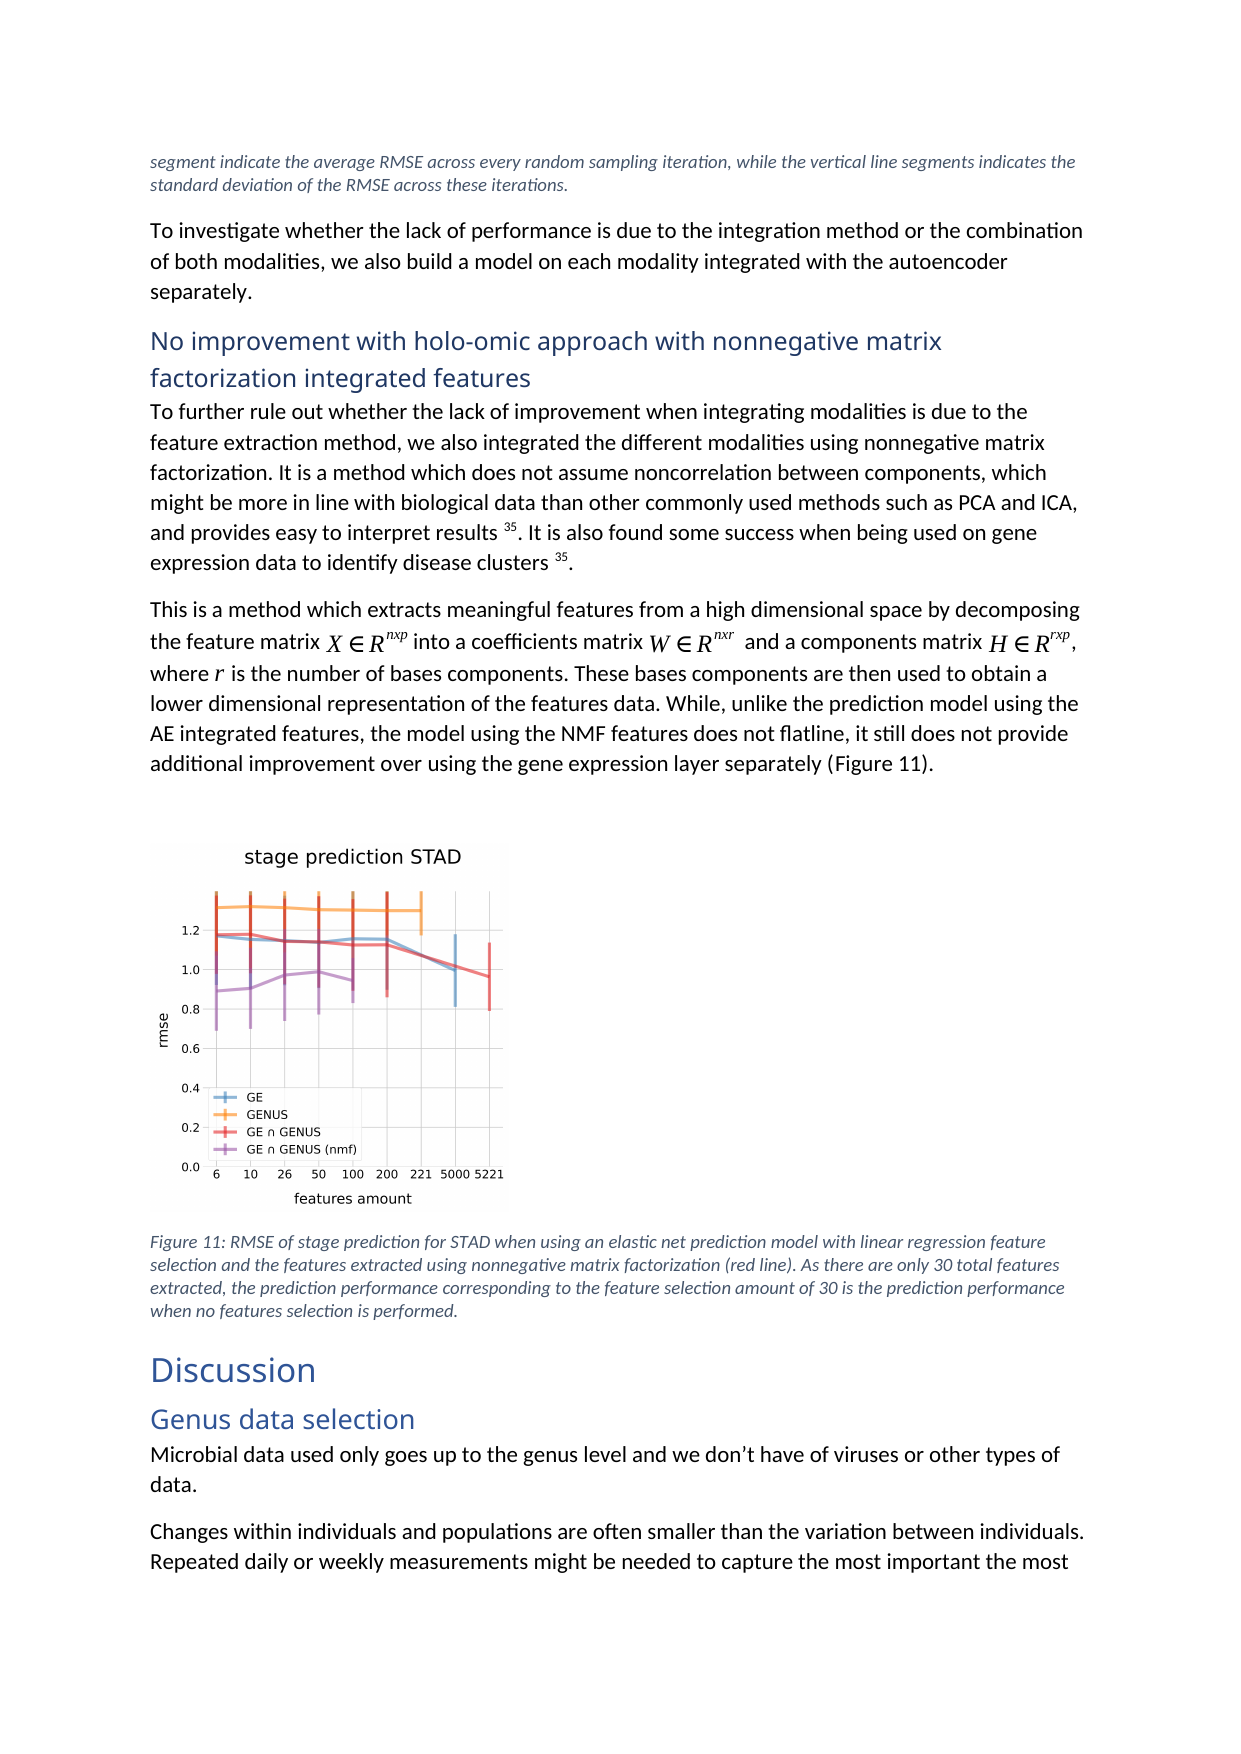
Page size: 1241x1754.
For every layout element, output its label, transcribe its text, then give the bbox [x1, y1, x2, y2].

subtitle No improvement with holo-omic approach with nonnegative matrix factorization integrated features [150, 324, 1090, 395]
picture [150, 843, 510, 1212]
subtitle Genus data selection [150, 1400, 1090, 1437]
subtitle Discussion [150, 1347, 1090, 1392]
text Microbial data used only goes up to the genus level and we don’t have of viruses or other types of data. [150, 1440, 1090, 1498]
